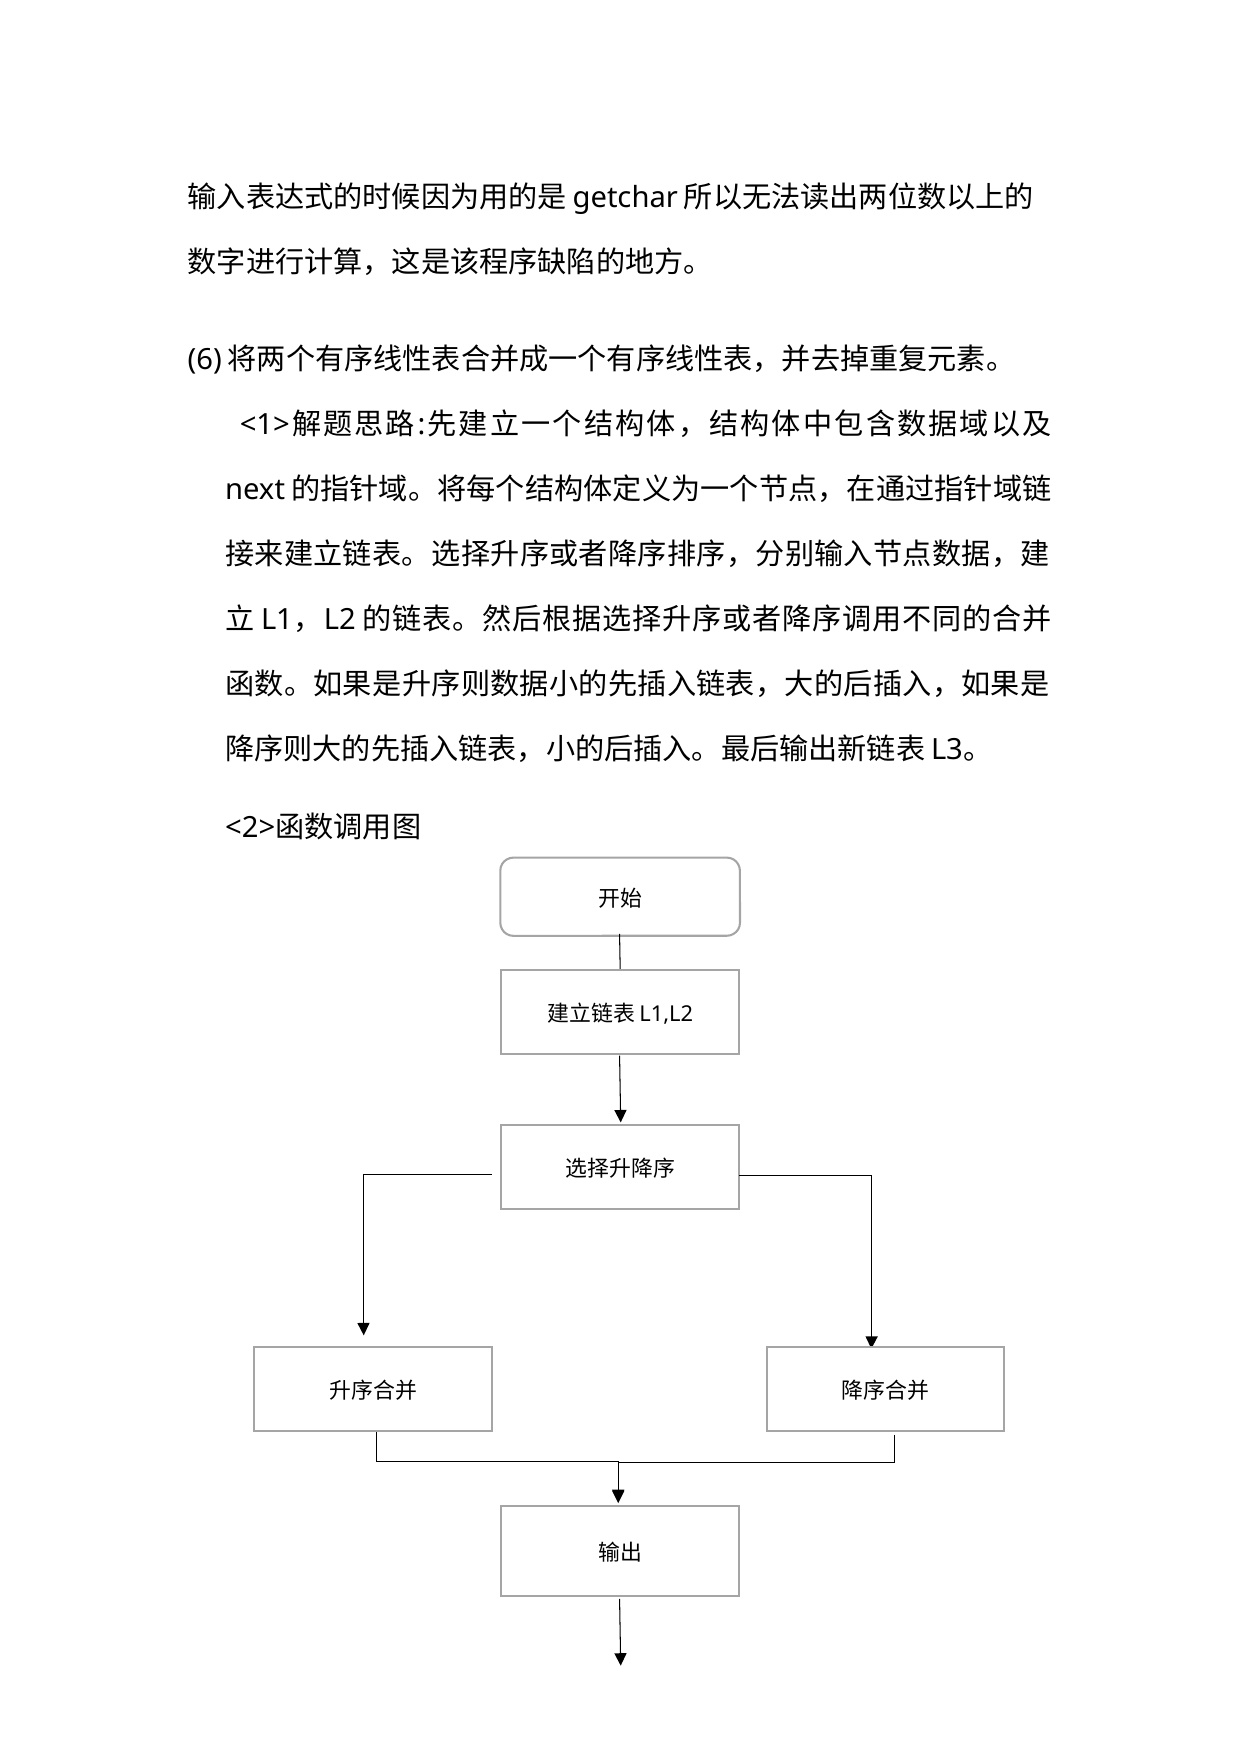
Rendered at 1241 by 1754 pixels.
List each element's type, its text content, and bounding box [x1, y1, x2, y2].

text (6) 将两个有序线性表合并成一个有序线性表，并去掉重复元素。 [187, 324, 1053, 389]
text <1>解题思路:先建立一个结构体，结构体中包含数据域以及next的指针域。将每个结构体定义为一个节点，在通过指针域链接来建立链表。选择升序或者降序排序，分别输入节点数据，建立L1，L2的链表。然后根据选择升序或者降序调用不同的合并函数。如果是升序则数据小的先插入链表，大的后插入，如果是降序则大的先插入链表，小的后插入。最后输出新链表L3。 [225, 389, 1053, 779]
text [187, 162, 1053, 292]
text <2>函数调用图 [187, 792, 1053, 857]
